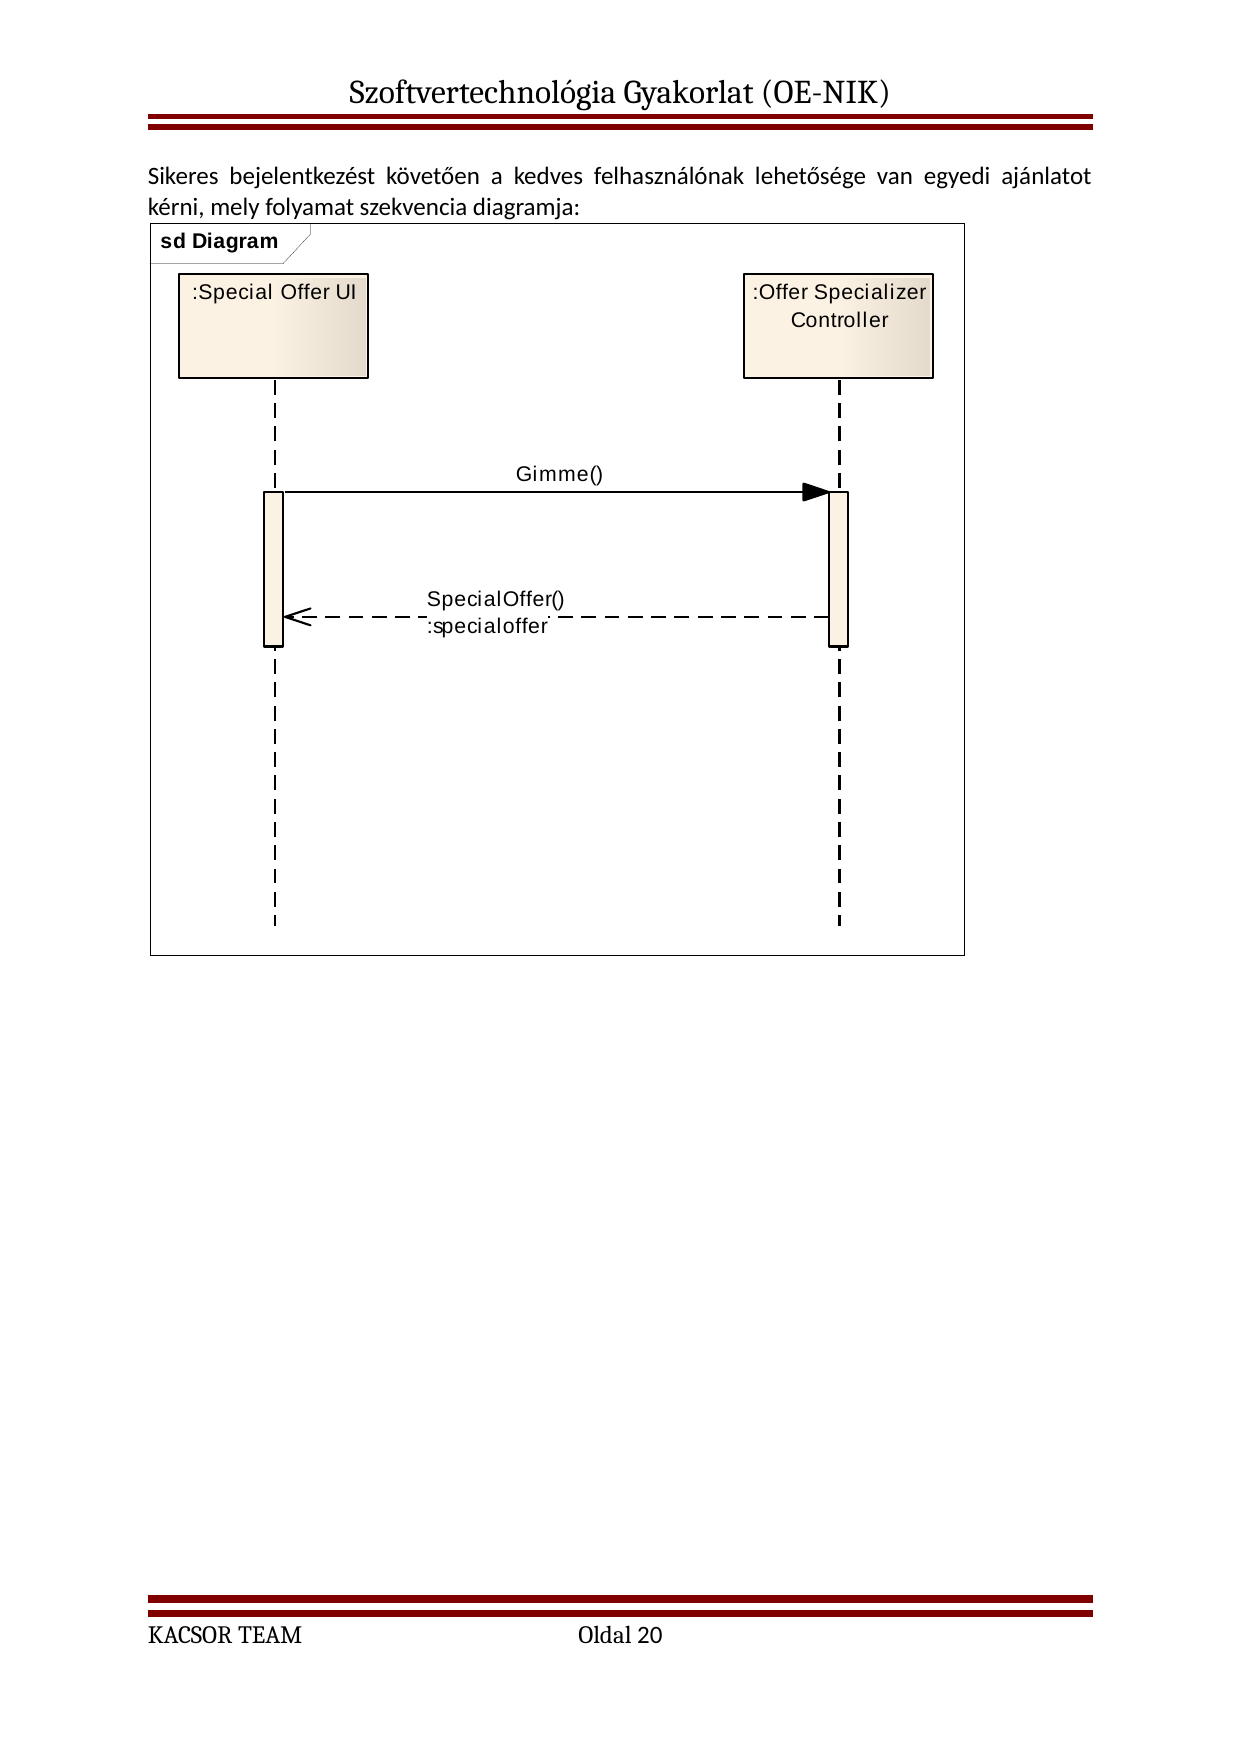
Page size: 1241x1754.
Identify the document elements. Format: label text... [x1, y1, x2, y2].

text Sikeres bejelentkezést követően a kedves felhasználónak lehetősége van egyedi ajánlatot kérni, mely folyamat szekvencia diagramja: [148, 160, 1093, 221]
